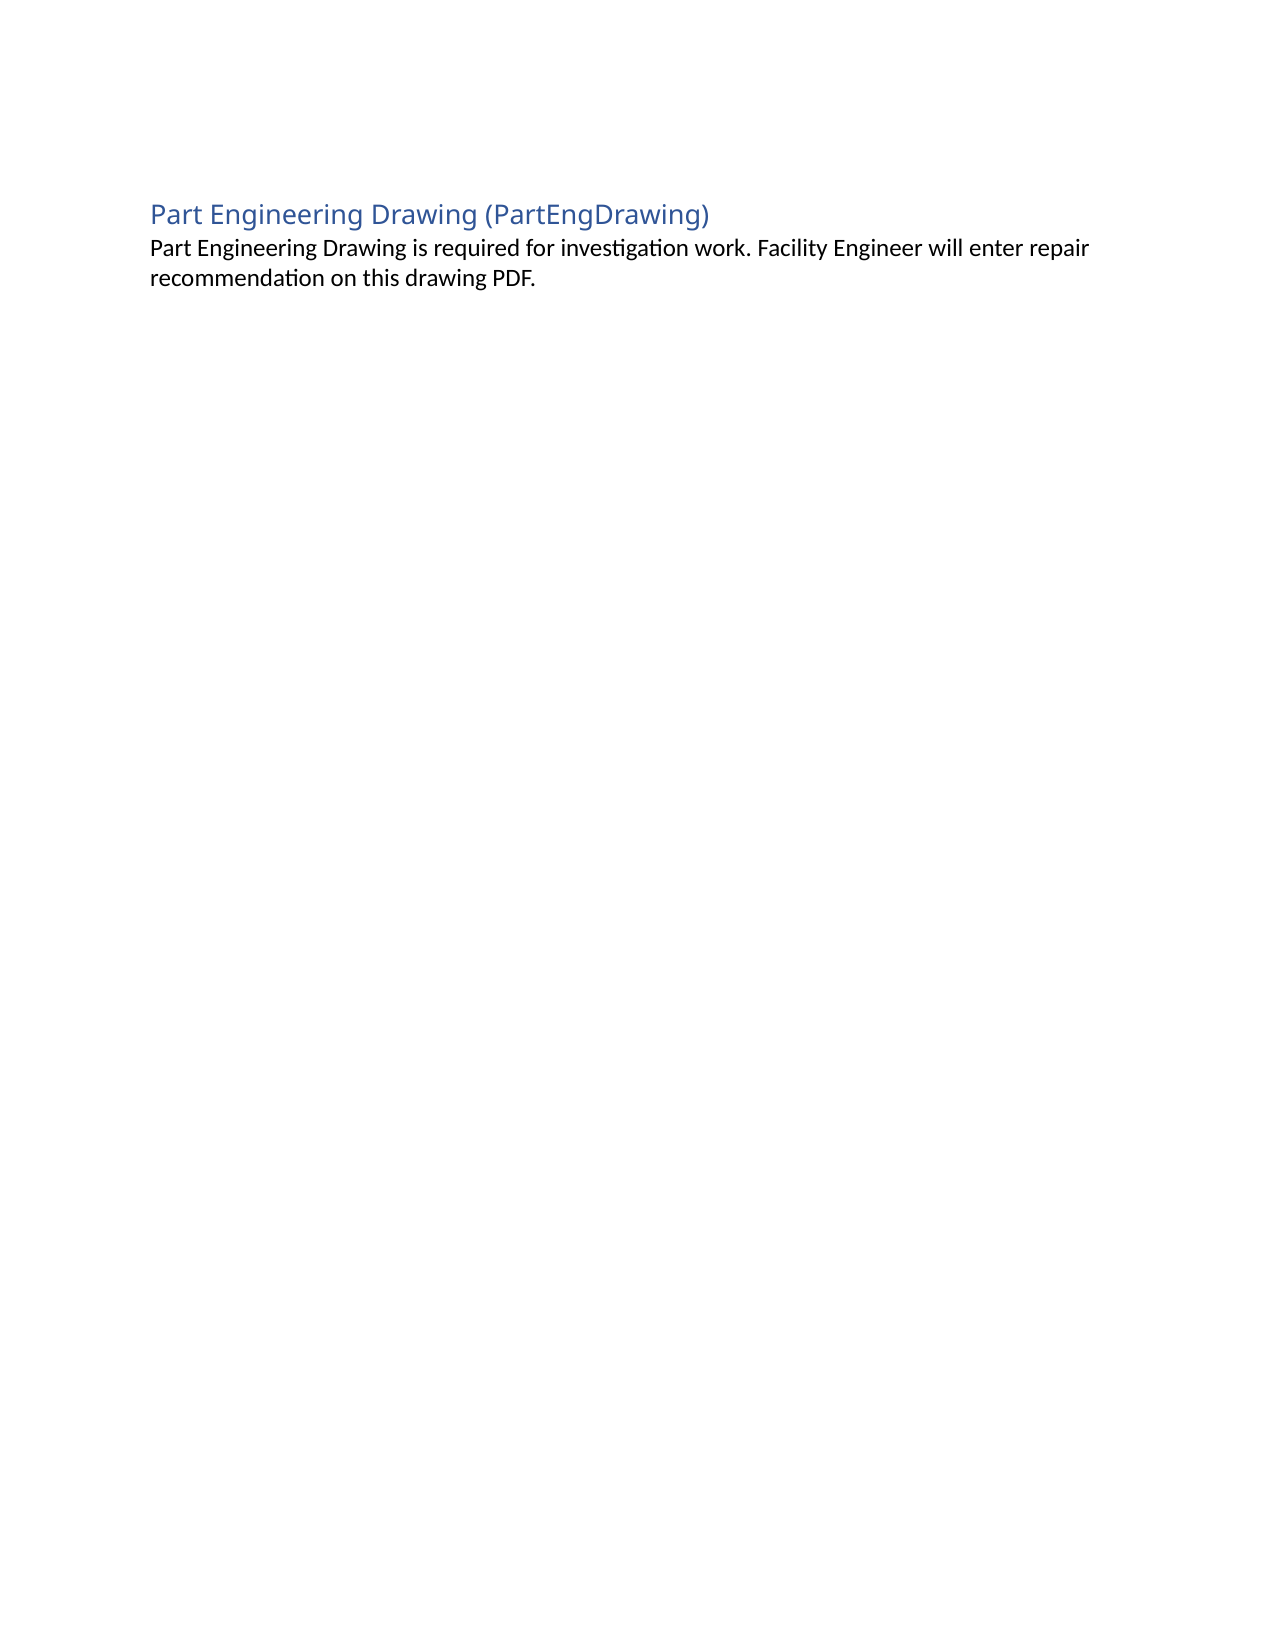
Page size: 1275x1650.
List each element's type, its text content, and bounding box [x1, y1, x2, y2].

subtitle Part Engineering Drawing (PartEngDrawing) [150, 195, 1125, 232]
text Part Engineering Drawing is required for investigation work. Facility Engineer will enter repair recommendation on this drawing PDF. [150, 232, 1125, 293]
